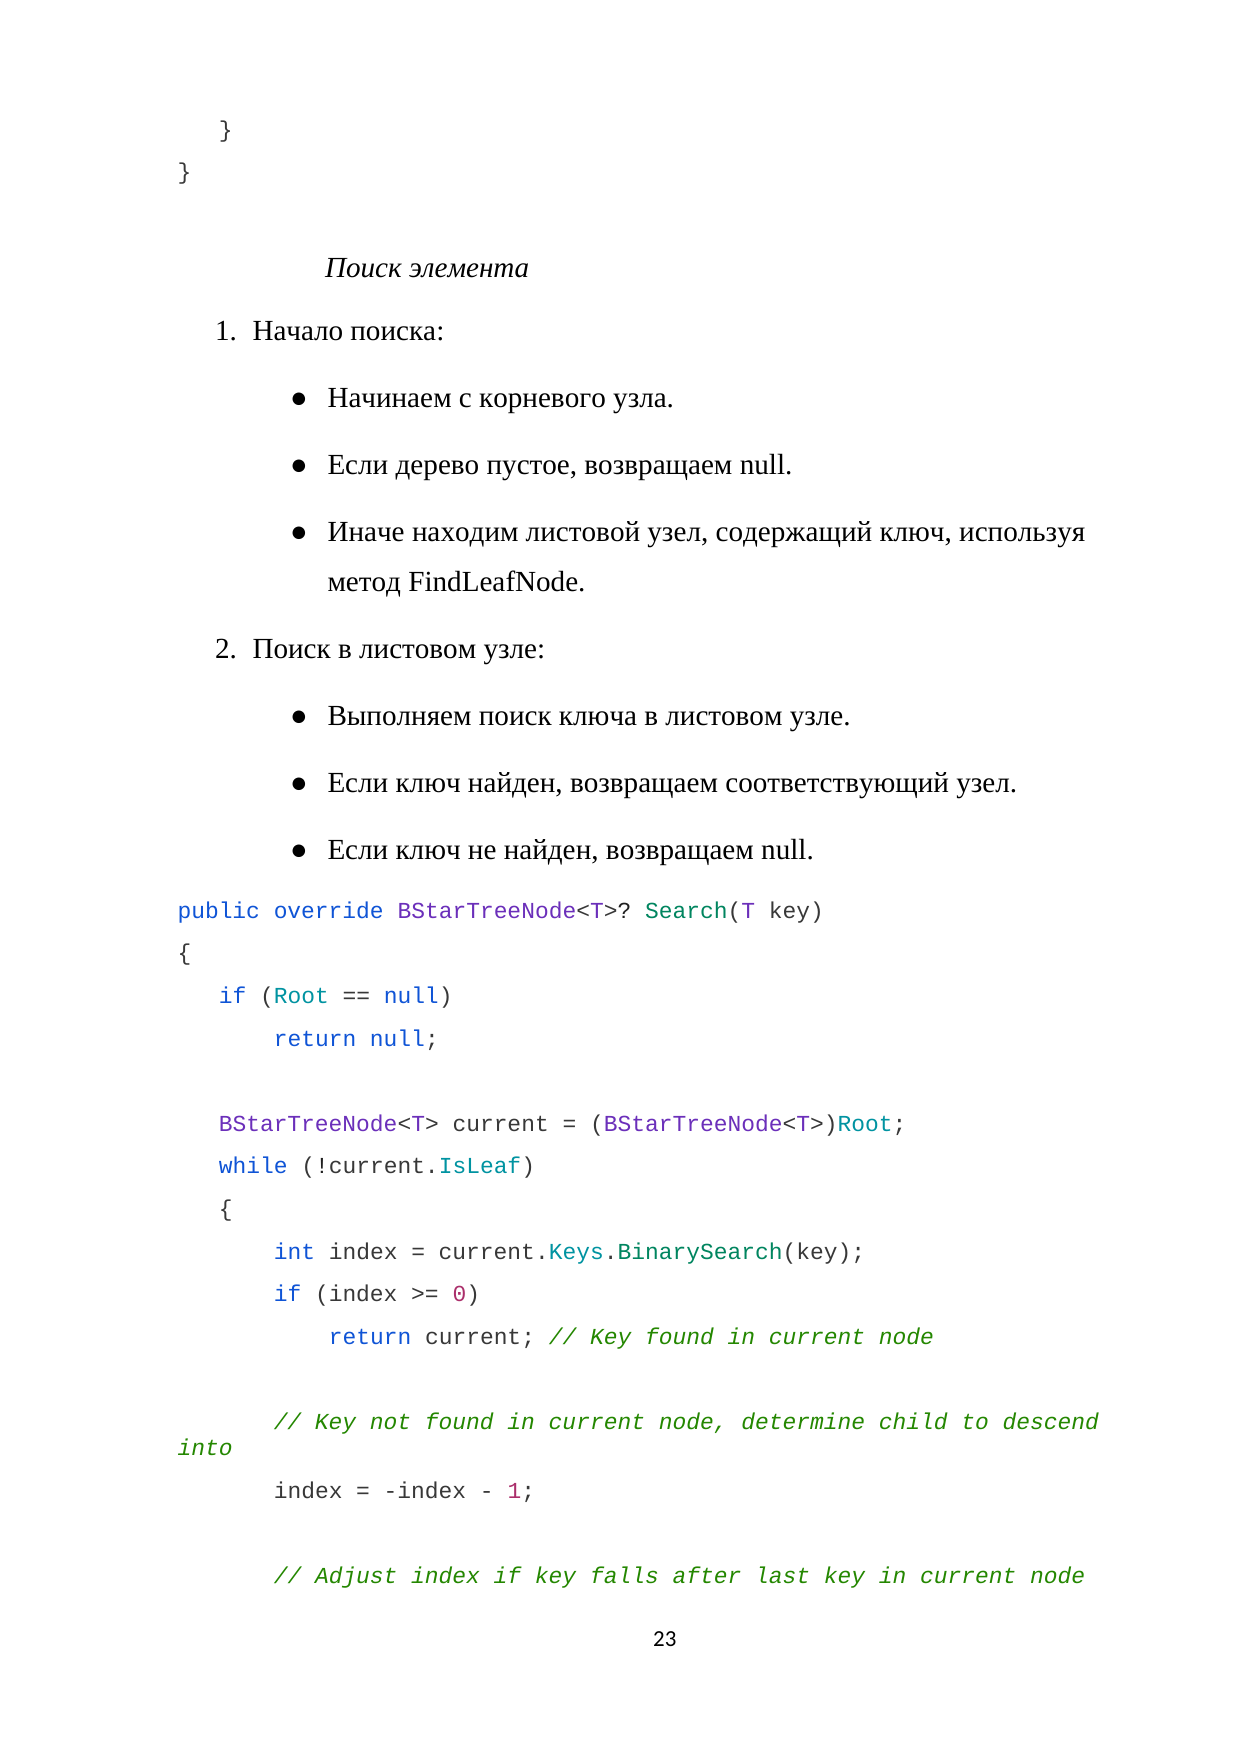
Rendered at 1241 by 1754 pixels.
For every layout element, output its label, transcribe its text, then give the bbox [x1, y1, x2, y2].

text } [177, 161, 1152, 187]
text if (Root == null) [177, 984, 1152, 1010]
list Начало поиска: [215, 313, 1152, 347]
list Выполняем поиск ключа в листовом узле. [290, 698, 1152, 732]
text int index = current.Keys.BinarySearch(key); [177, 1240, 1152, 1266]
text // Key not found in current node, determine child to descend into [177, 1410, 1152, 1462]
list Начинаем с корневого узла. [290, 380, 1152, 413]
text while (!current.IsLeaf) [177, 1155, 1152, 1181]
text public override BStarTreeNode<T>? Search(T key) [177, 899, 1152, 925]
text } [177, 118, 1152, 144]
list Иначе находим листовой узел, содержащий ключ, используя метод FindLeafNode. [290, 514, 1152, 598]
list Если ключ не найден, возвращаем null. [290, 832, 1152, 866]
list Если дерево пустое, возвращаем null. [290, 447, 1152, 481]
list Если ключ найден, возвращаем соответствующий узел. [290, 765, 1152, 799]
text index = -index - 1; [177, 1479, 1152, 1505]
list Поиск в листовом узле: [215, 631, 1152, 665]
text { [177, 942, 1152, 968]
text if (index >= 0) [177, 1283, 1152, 1308]
text BStarTreeNode<T> current = (BStarTreeNode<T>)Root; [177, 1112, 1152, 1138]
text { [177, 1197, 1152, 1223]
subtitle Поиск элемента [325, 250, 1152, 284]
text return current; // Key found in current node [177, 1325, 1152, 1351]
text // Adjust index if key falls after last key in current node [177, 1564, 1152, 1590]
text return null; [177, 1027, 1152, 1053]
